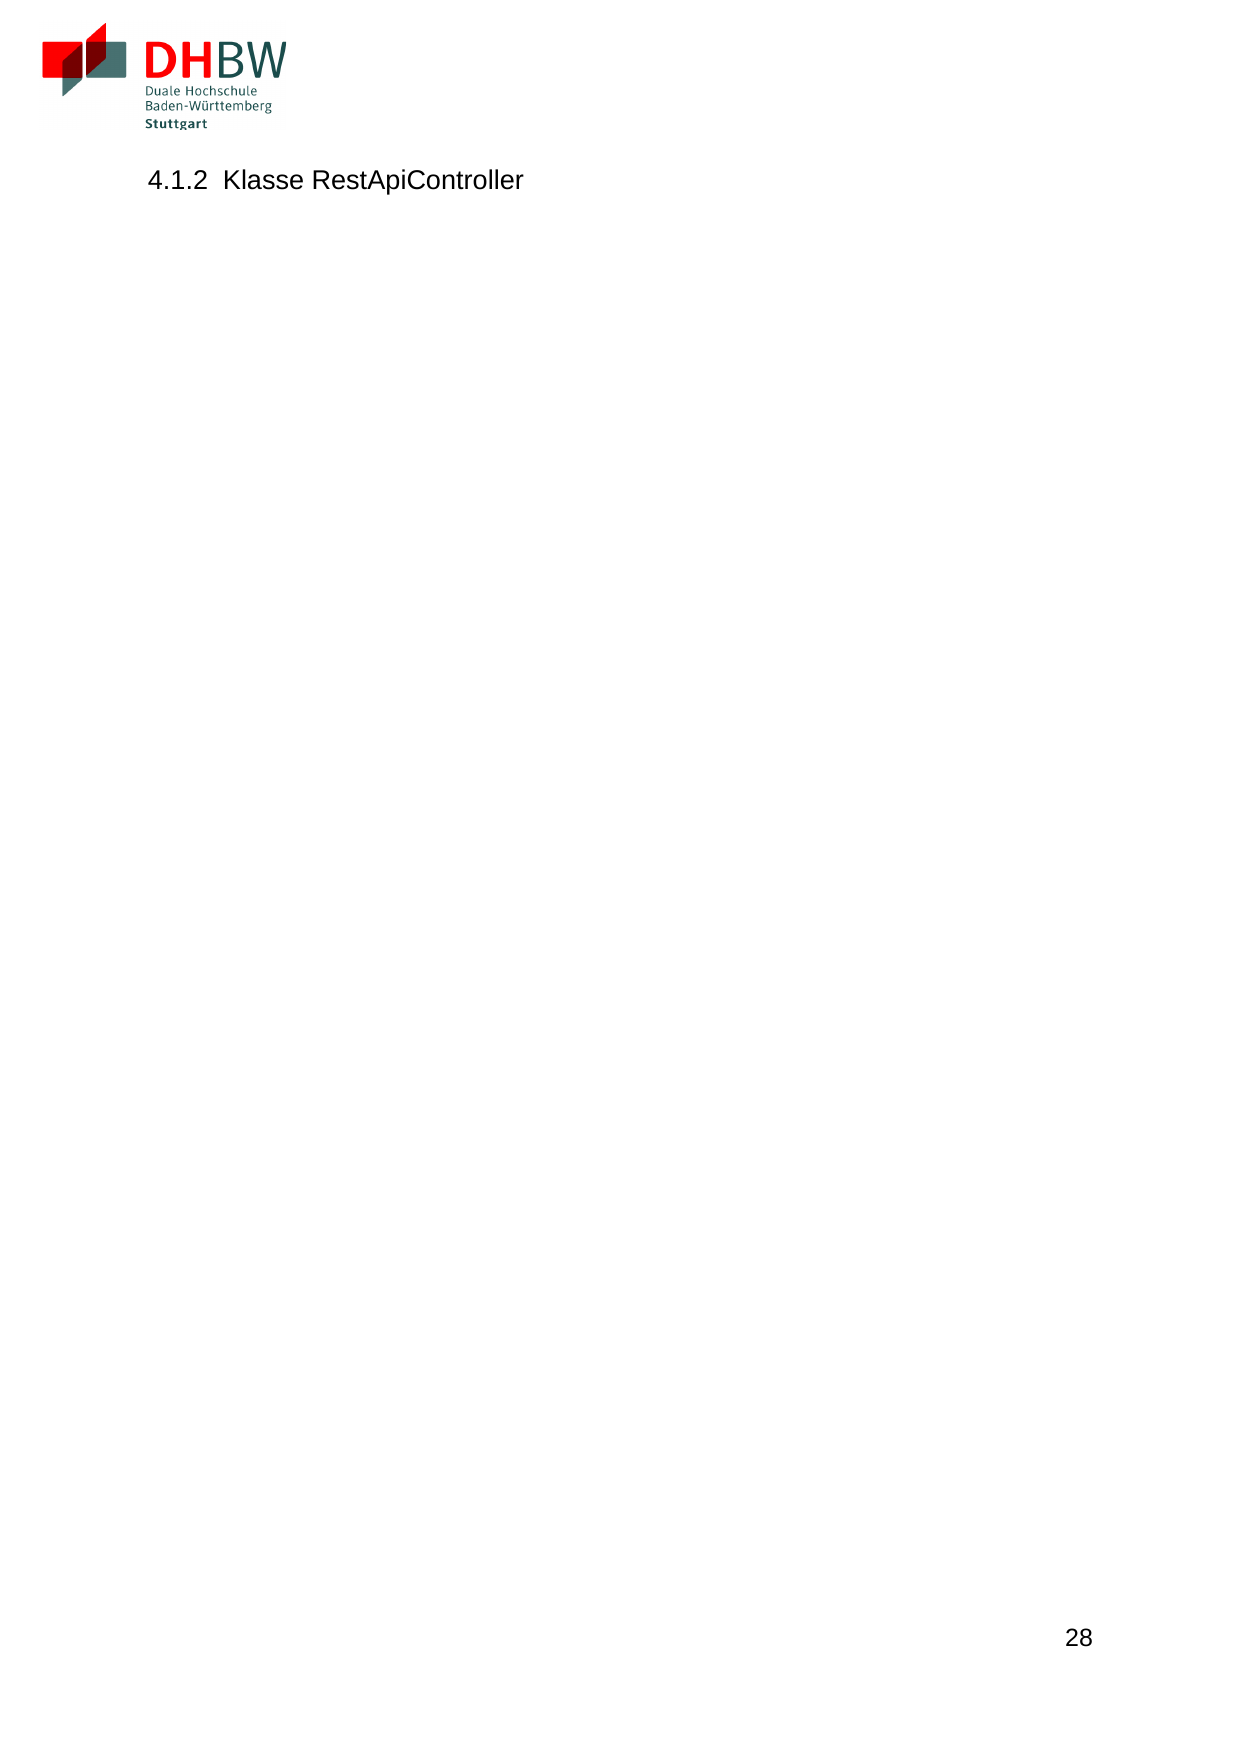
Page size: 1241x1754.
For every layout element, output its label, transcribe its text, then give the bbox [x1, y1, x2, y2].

subtitle Klasse RestApiController [148, 164, 1093, 196]
picture [39, 20, 286, 130]
